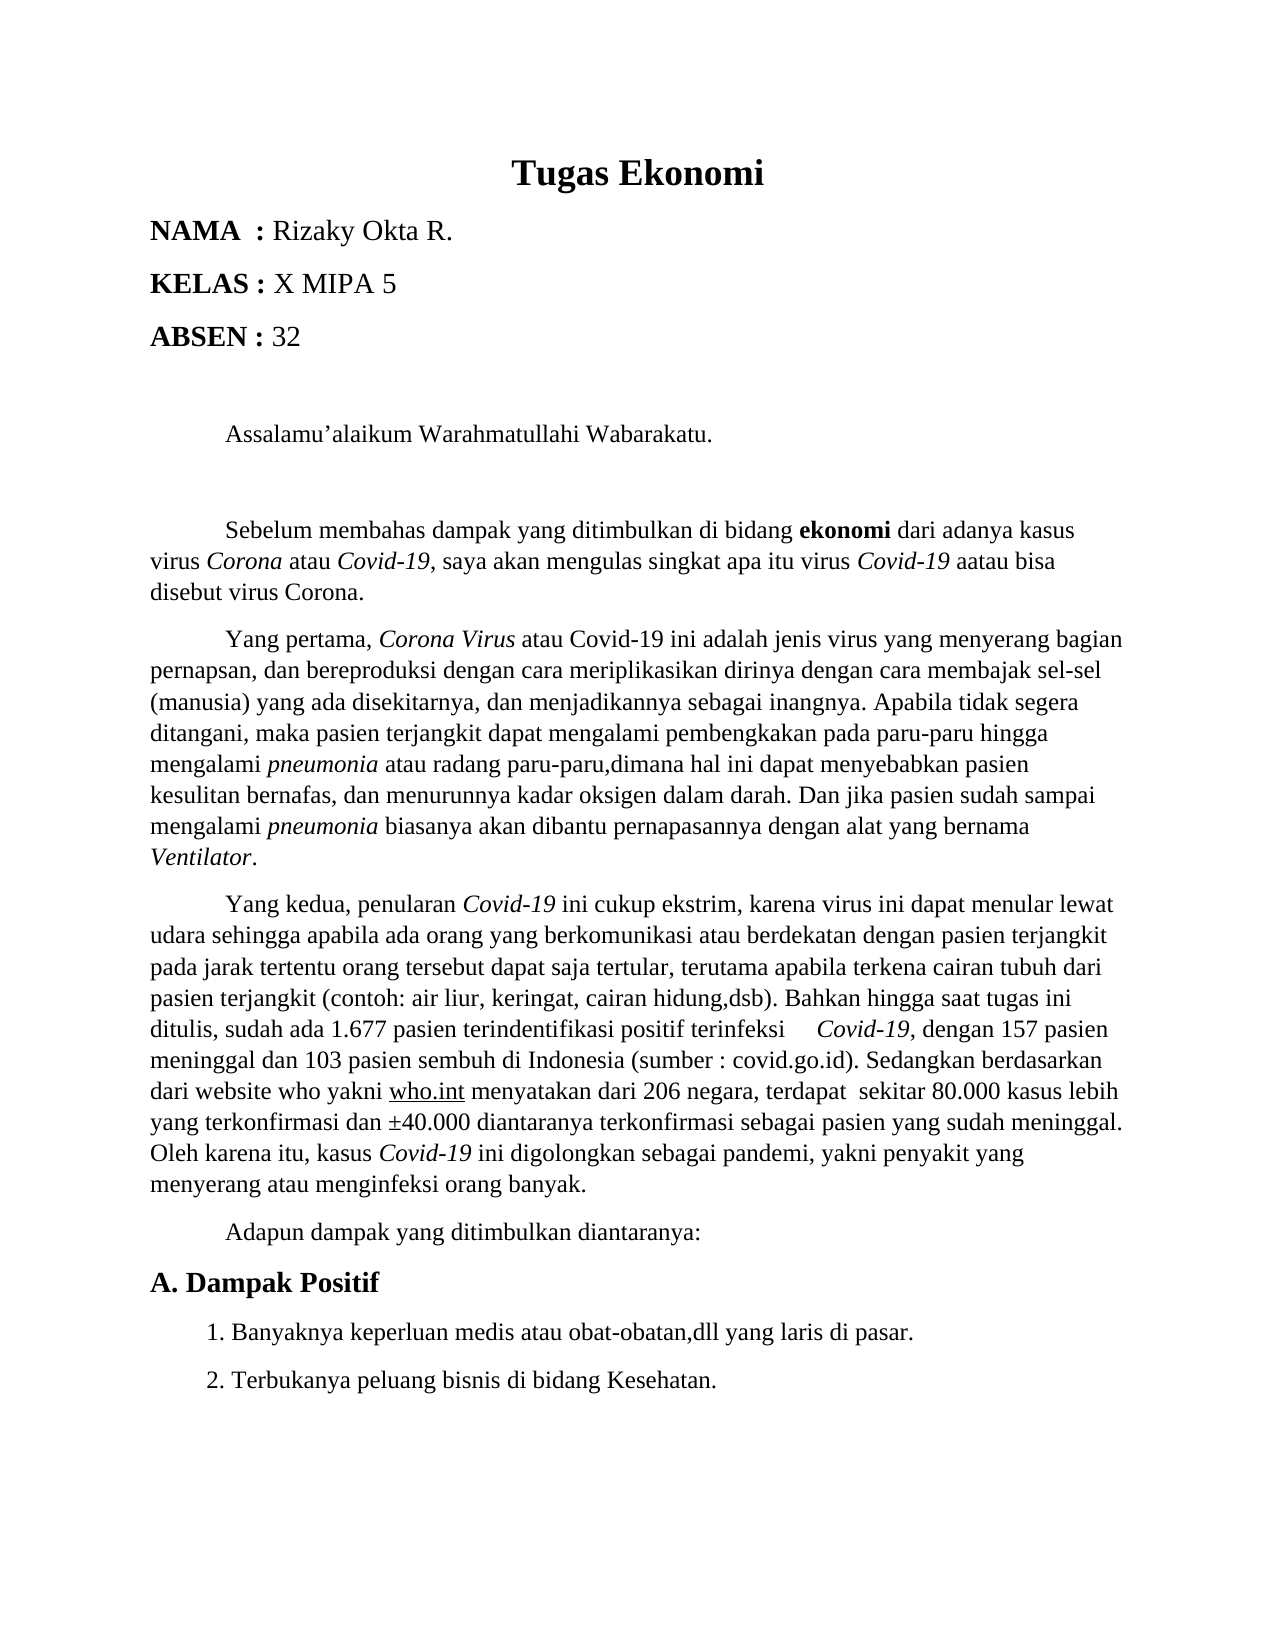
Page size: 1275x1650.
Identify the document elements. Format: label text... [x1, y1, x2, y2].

text Yang kedua, penularan Covid-19 ini cukup ekstrim, karena virus ini dapat menular lewat udara sehingga apabila ada orang yang berkomunikasi atau berdekatan dengan pasien terjangkit pada jarak tertentu orang tersebut dapat saja tertular, terutama apabila terkena cairan tubuh dari pasien terjangkit (contoh: air liur, keringat, cairan hidung,dsb). Bahkan hingga saat tugas ini ditulis, sudah ada 1.677 pasien terindentifikasi positif terinfeksi Covid-19, dengan 157 pasien meninggal dan 103 pasien sembuh di Indonesia (sumber : covid.go.id). Sedangkan berdasarkan dari website who yakni who.int menyatakan dari 206 negara, terdapat sekitar 80.000 kasus lebih yang terkonfirmasi dan ±40.000 diantaranya terkonfirmasi sebagai pasien yang sudah meninggal. Oleh karena itu, kasus Covid-19 ini digolongkan sebagai pandemi, yakni penyakit yang menyerang atau menginfeksi orang banyak. [150, 889, 1125, 1198]
text KELAS : X MIPA 5 [150, 266, 1125, 299]
text 2. Terbukanya peluang bisnis di bidang Kesehatan. [206, 1365, 1125, 1394]
text Yang pertama, Corona Virus atau Covid-19 ini adalah jenis virus yang menyerang bagian pernapsan, dan bereproduksi dengan cara meriplikasikan dirinya dengan cara membajak sel-sel (manusia) yang ada disekitarnya, dan menjadikannya sebagai inangnya. Apabila tidak segera ditangani, maka pasien terjangkit dapat mengalami pembengkakan pada paru-paru hingga mengalami pneumonia atau radang paru-paru,dimana hal ini dapat menyebabkan pasien kesulitan bernafas, dan menurunnya kadar oksigen dalam darah. Dan jika pasien sudah sampai mengalami pneumonia biasanya akan dibantu pernapasannya dengan alat yang bernama Ventilator. [150, 624, 1125, 871]
text Sebelum membahas dampak yang ditimbulkan di bidang ekonomi dari adanya kasus virus Corona atau Covid-19, saya akan mengulas singkat apa itu virus Covid-19 aatau bisa disebut virus Corona. [150, 515, 1125, 606]
text NAMA : Rizaky Okta R. [150, 213, 1125, 247]
text Assalamu’alaikum Warahmatullahi Wabarakatu. [150, 419, 1125, 448]
text ABSEN : 32 [150, 319, 1125, 352]
text A. Dampak Positif [150, 1265, 1125, 1298]
text 1. Banyaknya keperluan medis atau obat-obatan,dll yang laris di pasar. [206, 1317, 1125, 1346]
text Tugas Ekonomi [150, 150, 1125, 193]
text Adapun dampak yang ditimbulkan diantaranya: [150, 1217, 1125, 1245]
